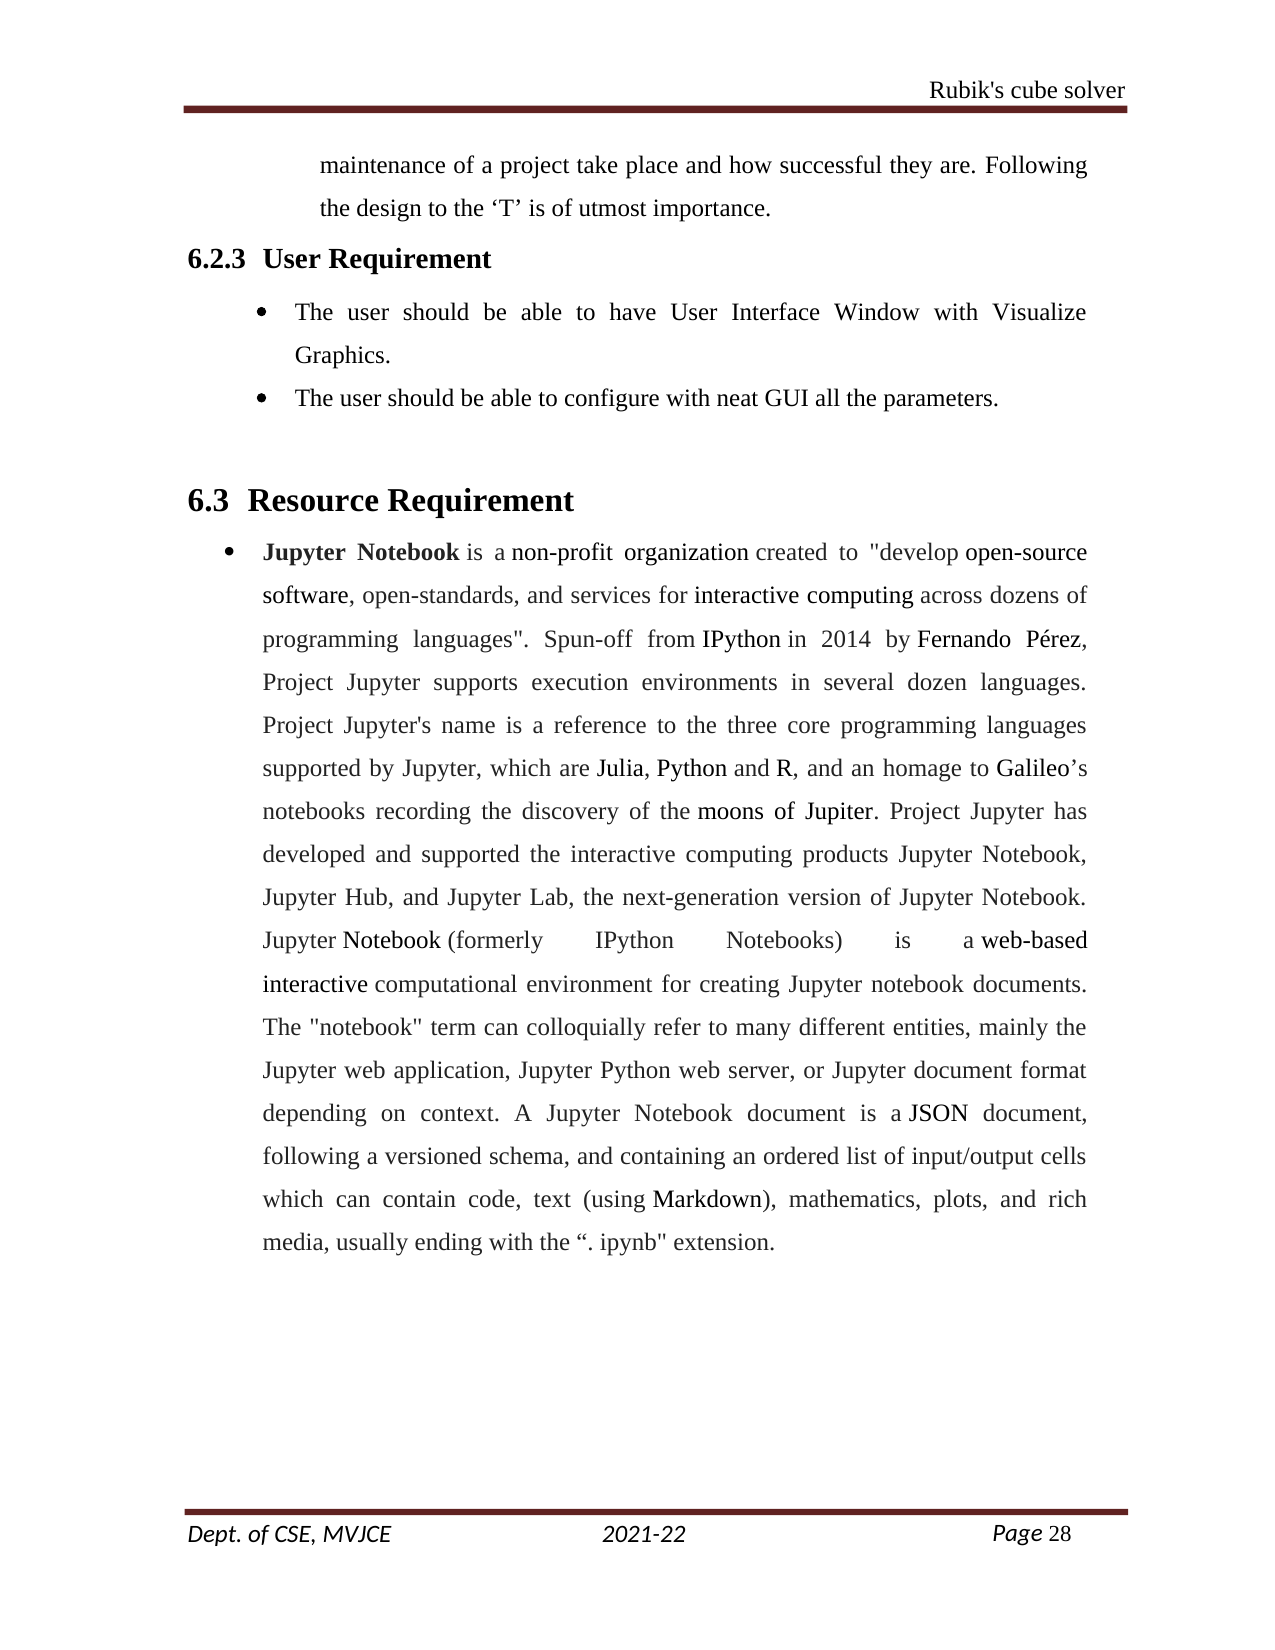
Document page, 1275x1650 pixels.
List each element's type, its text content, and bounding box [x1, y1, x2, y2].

list Jupyter Notebook is a non-profit organization created to "develop open-source software, open-standards, and services for interactive computing across dozens of programming languages". Spun-off from IPython in 2014 by Fernando Pérez, Project Jupyter supports execution environments in several dozen languages. Project Jupyter's name is a reference to the three core programming languages supported by Jupyter, which are Julia, Python and R, and an homage to Galileo’s notebooks recording the discovery of the moons of Jupiter. Project Jupyter has developed and supported the interactive computing products Jupyter Notebook, Jupyter Hub, and Jupyter Lab, the next-generation version of Jupyter Notebook. Jupyter Notebook (formerly IPython Notebooks) is a web-based interactive computational environment for creating Jupyter notebook documents. The "notebook" term can colloquially refer to many different entities, mainly the Jupyter web application, Jupyter Python web server, or Jupyter document format depending on context. A Jupyter Notebook document is a JSON document, following a versioned schema, and containing an ordered list of input/output cells which can contain code, text (using Markdown), mathematics, plots, and rich media, usually ending with the “. ipynb" extension. [225, 537, 1087, 1256]
list The user should be able to have User Interface Window with Visualize Graphics. [257, 297, 1087, 369]
list Resource Requirement [187, 480, 1087, 518]
list User Requirement [187, 241, 1087, 275]
list The user should be able to configure with neat GUI all the parameters. [257, 383, 1087, 412]
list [282, 150, 1087, 222]
